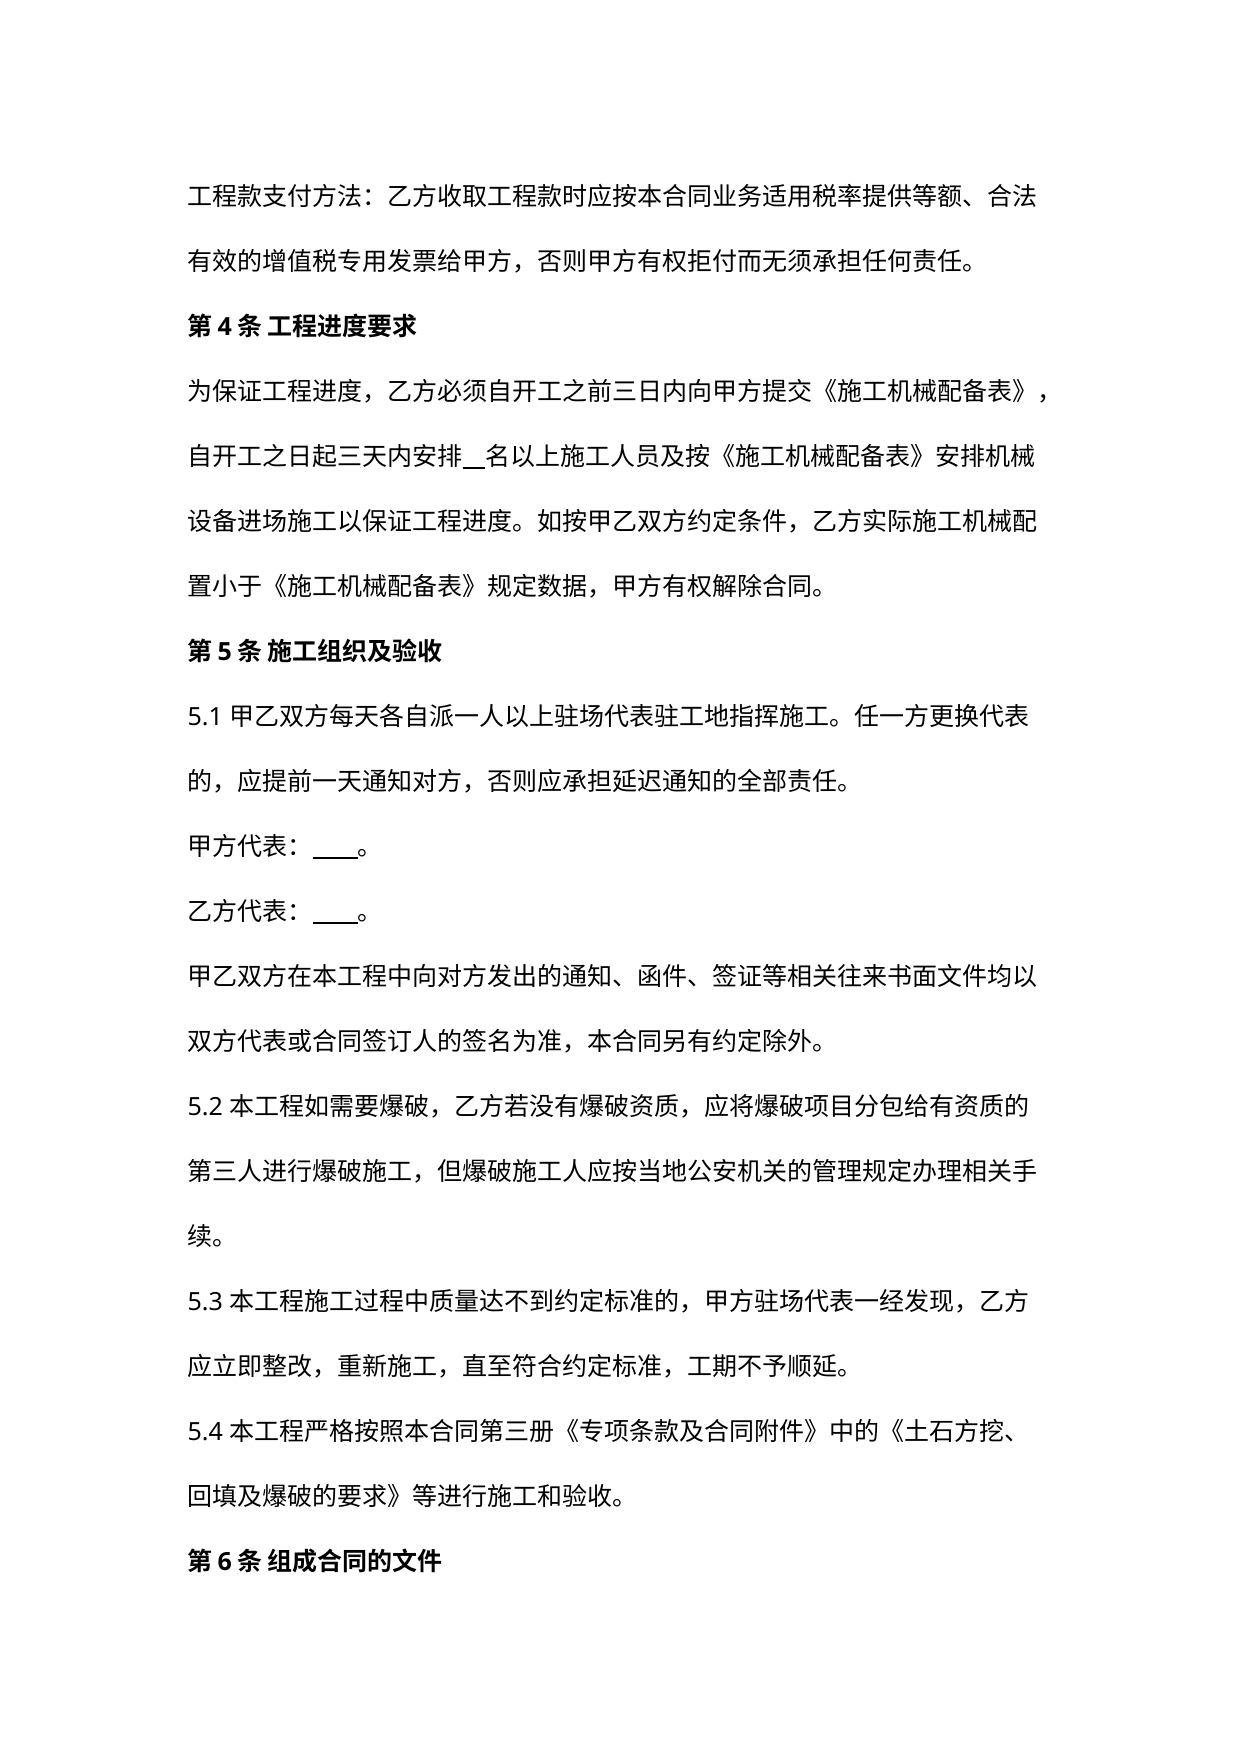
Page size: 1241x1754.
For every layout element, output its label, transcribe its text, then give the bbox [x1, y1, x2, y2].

text 乙方代表： 。 [187, 877, 1053, 942]
text 5.1 甲乙双方每天各自派一人以上驻场代表驻工地指挥施工。任一方更换代表的，应提前一天通知对方，否则应承担延迟通知的全部责任。 [187, 682, 1053, 812]
text 5.4 本工程严格按照本合同第三册《专项条款及合同附件》中的《土石方挖、回填及爆破的要求》等进行施工和验收。 [187, 1397, 1053, 1527]
text 5.3 本工程施工过程中质量达不到约定标准的，甲方驻场代表一经发现，乙方应立即整改，重新施工，直至符合约定标准，工期不予顺延。 [187, 1267, 1053, 1397]
text 工程款支付方法：乙方收取工程款时应按本合同业务适用税率提供等额、合法有效的增值税专用发票给甲方，否则甲方有权拒付而无须承担任何责任。 [187, 162, 1053, 292]
text 甲方代表： 。 [187, 812, 1053, 877]
text 为保证工程进度，乙方必须自开工之前三日内向甲方提交《施工机械配备表》，自开工之日起三天内安排 名以上施工人员及按《施工机械配备表》安排机械设备进场施工以保证工程进度。如按甲乙双方约定条件，乙方实际施工机械配置小于《施工机械配备表》规定数据，甲方有权解除合同。 [187, 357, 1053, 617]
text 甲乙双方在本工程中向对方发出的通知、函件、签证等相关往来书面文件均以双方代表或合同签订人的签名为准，本合同另有约定除外。 [187, 942, 1053, 1072]
subtitle 第4条 工程进度要求 [187, 292, 1053, 357]
subtitle 第5条 施工组织及验收 [187, 617, 1053, 682]
text 5.2 本工程如需要爆破，乙方若没有爆破资质，应将爆破项目分包给有资质的第三人进行爆破施工，但爆破施工人应按当地公安机关的管理规定办理相关手续。 [187, 1072, 1053, 1267]
subtitle 第6条 组成合同的文件 [187, 1527, 1053, 1592]
